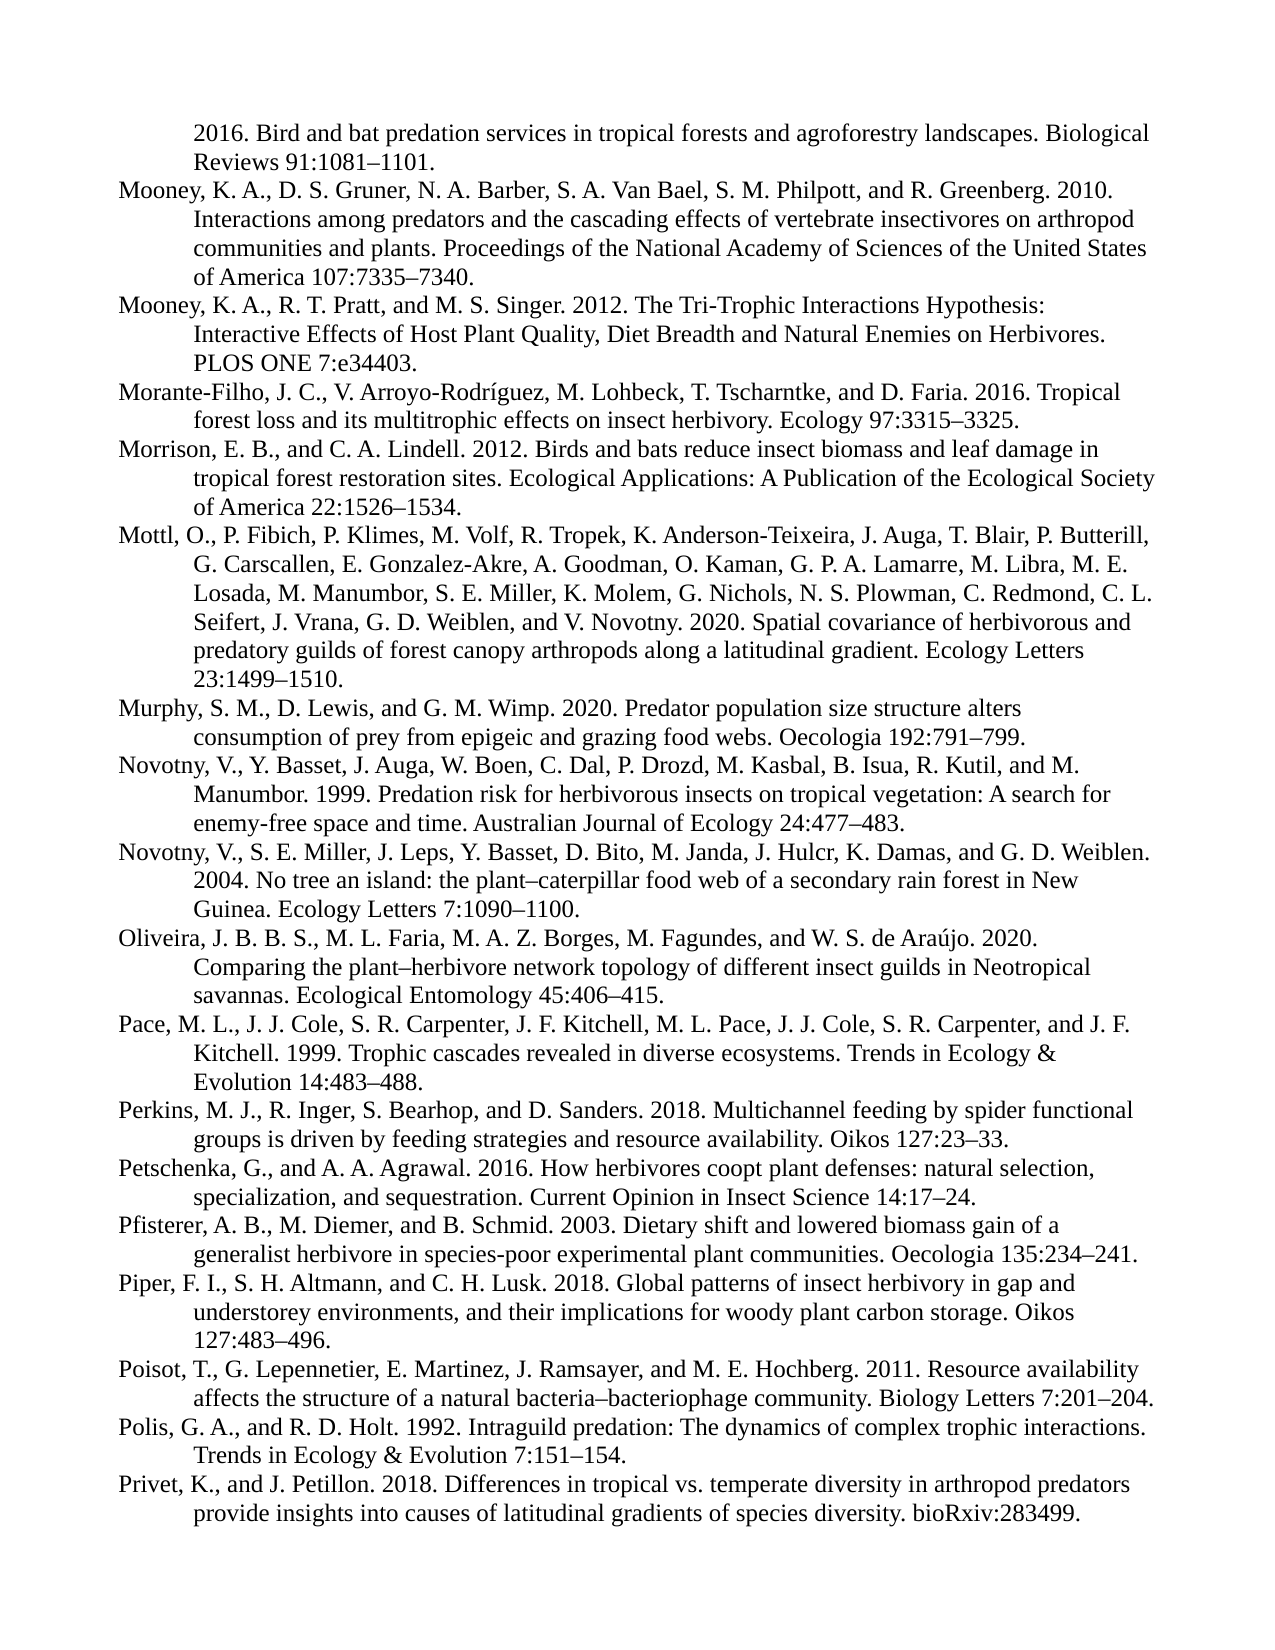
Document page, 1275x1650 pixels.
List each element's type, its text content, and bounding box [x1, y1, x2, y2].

text Petschenka, G., and A. A. Agrawal. 2016. How herbivores coopt plant defenses: natural selection, specialization, and sequestration. Current Opinion in Insect Science 14:17–24. [118, 1153, 1157, 1211]
text Perkins, M. J., R. Inger, S. Bearhop, and D. Sanders. 2018. Multichannel feeding by spider functional groups is driven by feeding strategies and resource availability. Oikos 127:23–33. [118, 1096, 1157, 1153]
text Novotny, V., Y. Basset, J. Auga, W. Boen, C. Dal, P. Drozd, M. Kasbal, B. Isua, R. Kutil, and M. Manumbor. 1999. Predation risk for herbivorous insects on tropical vegetation: A search for enemy-free space and time. Australian Journal of Ecology 24:477–483. [118, 751, 1157, 837]
text Morrison, E. B., and C. A. Lindell. 2012. Birds and bats reduce insect biomass and leaf damage in tropical forest restoration sites. Ecological Applications: A Publication of the Ecological Society of America 22:1526–1534. [118, 434, 1157, 521]
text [118, 118, 1157, 176]
text Privet, K., and J. Petillon. 2018. Differences in tropical vs. temperate diversity in arthropod predators provide insights into causes of latitudinal gradients of species diversity. bioRxiv:283499. [118, 1469, 1157, 1527]
text Mooney, K. A., R. T. Pratt, and M. S. Singer. 2012. The Tri-Trophic Interactions Hypothesis: Interactive Effects of Host Plant Quality, Diet Breadth and Natural Enemies on Herbivores. PLOS ONE 7:e34403. [118, 291, 1157, 377]
text Murphy, S. M., D. Lewis, and G. M. Wimp. 2020. Predator population size structure alters consumption of prey from epigeic and grazing food webs. Oecologia 192:791–799. [118, 693, 1157, 751]
text Polis, G. A., and R. D. Holt. 1992. Intraguild predation: The dynamics of complex trophic interactions. Trends in Ecology & Evolution 7:151–154. [118, 1412, 1157, 1469]
text Oliveira, J. B. B. S., M. L. Faria, M. A. Z. Borges, M. Fagundes, and W. S. de Araújo. 2020. Comparing the plant–herbivore network topology of different insect guilds in Neotropical savannas. Ecological Entomology 45:406–415. [118, 923, 1157, 1009]
text Mooney, K. A., D. S. Gruner, N. A. Barber, S. A. Van Bael, S. M. Philpott, and R. Greenberg. 2010. Interactions among predators and the cascading effects of vertebrate insectivores on arthropod communities and plants. Proceedings of the National Academy of Sciences of the United States of America 107:7335–7340. [118, 176, 1157, 291]
text Morante‐Filho, J. C., V. Arroyo‐Rodríguez, M. Lohbeck, T. Tscharntke, and D. Faria. 2016. Tropical forest loss and its multitrophic effects on insect herbivory. Ecology 97:3315–3325. [118, 377, 1157, 434]
text Poisot, T., G. Lepennetier, E. Martinez, J. Ramsayer, and M. E. Hochberg. 2011. Resource availability affects the structure of a natural bacteria–bacteriophage community. Biology Letters 7:201–204. [118, 1354, 1157, 1412]
text Piper, F. I., S. H. Altmann, and C. H. Lusk. 2018. Global patterns of insect herbivory in gap and understorey environments, and their implications for woody plant carbon storage. Oikos 127:483–496. [118, 1268, 1157, 1354]
text Pace, M. L., J. J. Cole, S. R. Carpenter, J. F. Kitchell, M. L. Pace, J. J. Cole, S. R. Carpenter, and J. F. Kitchell. 1999. Trophic cascades revealed in diverse ecosystems. Trends in Ecology & Evolution 14:483–488. [118, 1009, 1157, 1096]
text Mottl, O., P. Fibich, P. Klimes, M. Volf, R. Tropek, K. Anderson‐Teixeira, J. Auga, T. Blair, P. Butterill, G. Carscallen, E. Gonzalez‐Akre, A. Goodman, O. Kaman, G. P. A. Lamarre, M. Libra, M. E. Losada, M. Manumbor, S. E. Miller, K. Molem, G. Nichols, N. S. Plowman, C. Redmond, C. L. Seifert, J. Vrana, G. D. Weiblen, and V. Novotny. 2020. Spatial covariance of herbivorous and predatory guilds of forest canopy arthropods along a latitudinal gradient. Ecology Letters 23:1499–1510. [118, 521, 1157, 693]
text Novotny, V., S. E. Miller, J. Leps, Y. Basset, D. Bito, M. Janda, J. Hulcr, K. Damas, and G. D. Weiblen. 2004. No tree an island: the plant–caterpillar food web of a secondary rain forest in New Guinea. Ecology Letters 7:1090–1100. [118, 837, 1157, 923]
text Pfisterer, A. B., M. Diemer, and B. Schmid. 2003. Dietary shift and lowered biomass gain of a generalist herbivore in species-poor experimental plant communities. Oecologia 135:234–241. [118, 1211, 1157, 1268]
